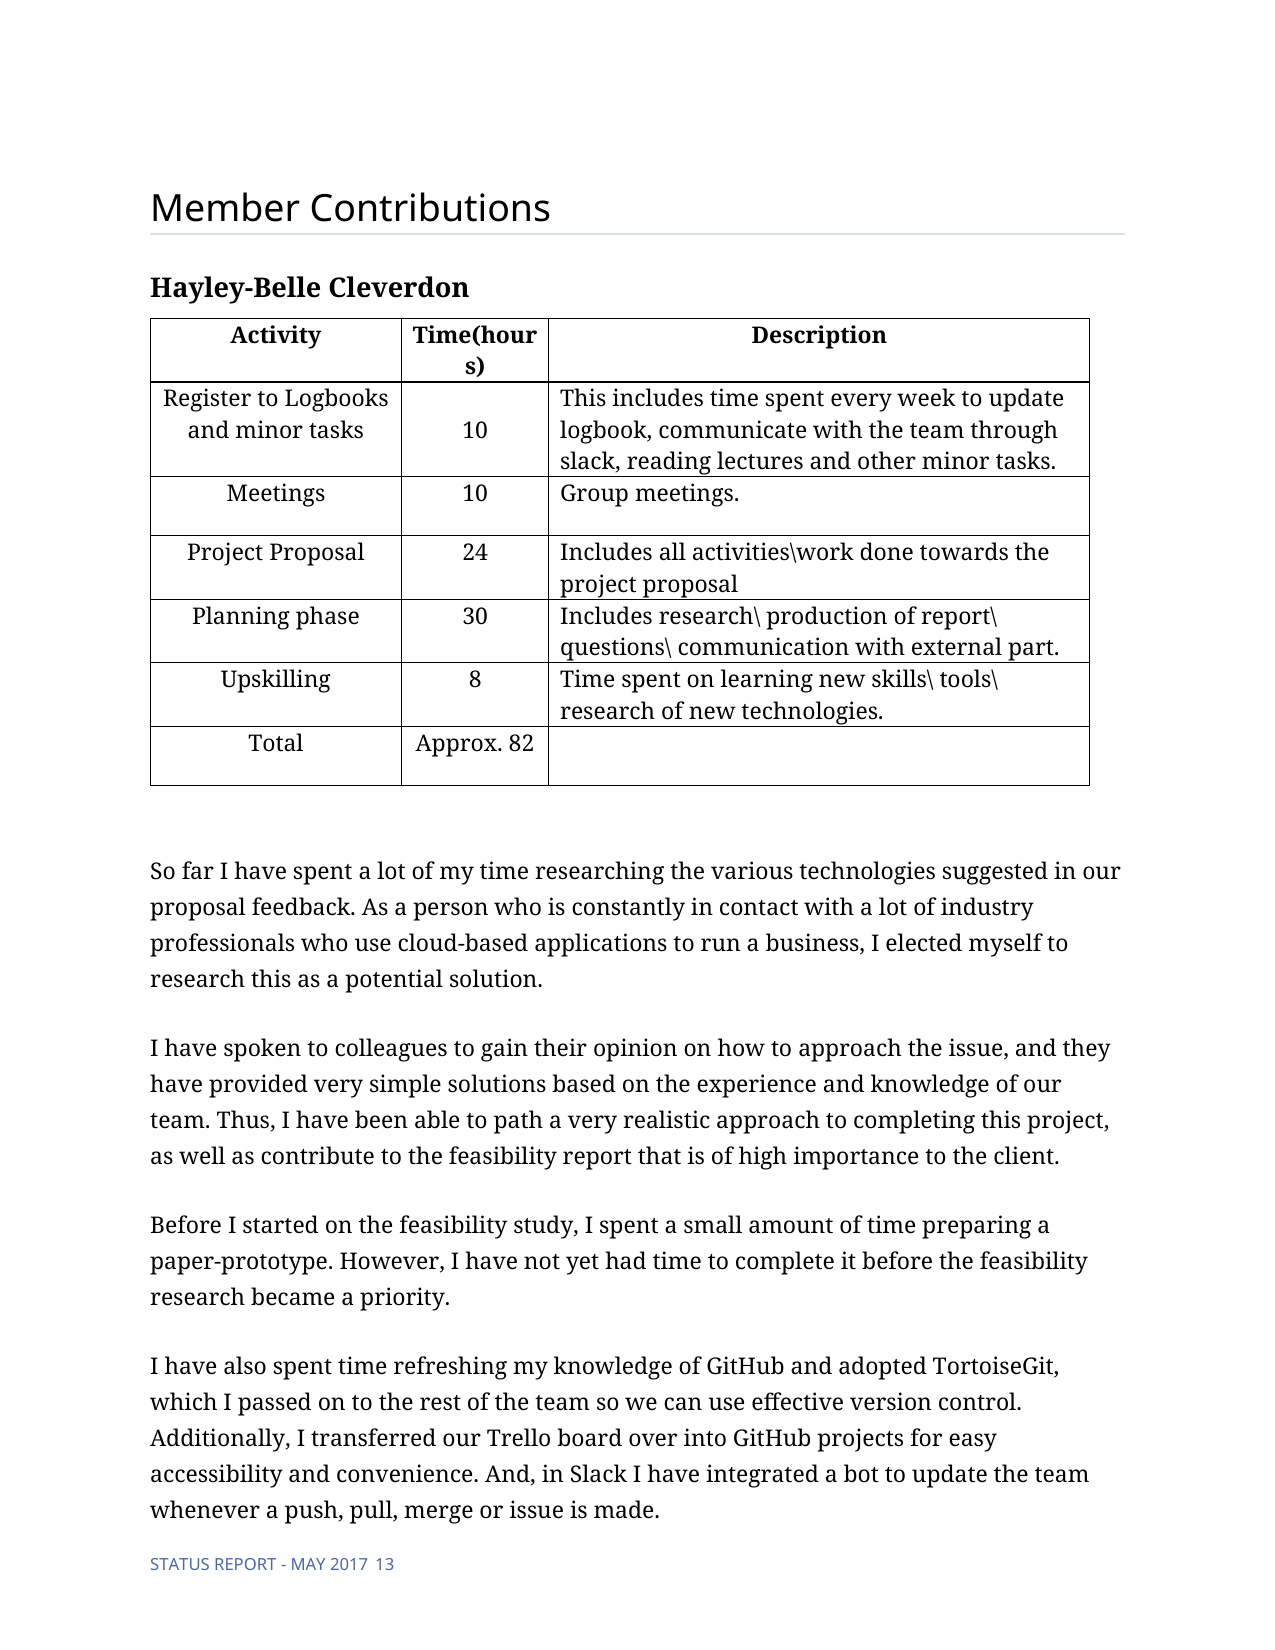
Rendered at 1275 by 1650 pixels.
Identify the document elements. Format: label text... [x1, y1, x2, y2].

table_cell This includes time spent every week to update logbook, communicate with the team through slack, reading lectures and other minor tasks. [549, 383, 1089, 476]
subtitle Member Contributions [150, 182, 1125, 233]
text I have spoken to colleagues to gain their opinion on how to approach the issue, and they have provided very simple solutions based on the experience and knowledge of our team. Thus, I have been able to path a very realistic approach to completing this project, as well as contribute to the feasibility report that is of high importance to the client. [150, 1032, 1125, 1171]
table_cell Project Proposal [151, 536, 401, 599]
table_cell Time spent on learning new skills\ tools\ research of new technologies. [549, 663, 1089, 726]
table_cell 10 [402, 383, 548, 476]
table_cell 10 [402, 477, 548, 535]
subtitle Hayley-Belle Cleverdon [150, 268, 1125, 305]
text Before I started on the feasibility study, I spent a small amount of time preparing a paper-prototype. However, I have not yet had time to complete it before the feasibility research became a priority. [150, 1209, 1125, 1312]
table_cell Upskilling [151, 663, 401, 726]
table_cell Includes research\ production of report\ questions\ communication with external part. [549, 600, 1089, 662]
table_header Description [549, 319, 1089, 381]
text I have also spent time refreshing my knowledge of GitHub and adopted TortoiseGit, which I passed on to the rest of the team so we can use effective version control. Additionally, I transferred our Trello board over into GitHub projects for easy accessibility and convenience. And, in Slack I have integrated a bot to update the team whenever a push, pull, merge or issue is made. [150, 1350, 1125, 1525]
table_cell Includes all activities\work done towards the project proposal [549, 536, 1089, 599]
text So far I have spent a lot of my time researching the various technologies suggested in our proposal feedback. As a person who is constantly in contact with a lot of industry professionals who use cloud-based applications to run a business, I elected myself to research this as a potential solution. [150, 855, 1125, 994]
table_cell [549, 727, 1089, 785]
table_cell Approx. 82 [402, 727, 548, 785]
table_cell 8 [402, 663, 548, 726]
table_cell Register to Logbooks and minor tasks [151, 383, 401, 476]
table_cell Meetings [151, 477, 401, 535]
table_cell 24 [402, 536, 548, 599]
table_cell Group meetings. [549, 477, 1089, 535]
table_header Activity [151, 319, 401, 381]
table_header Time(hours) [402, 319, 548, 381]
table_cell Total [151, 727, 401, 785]
table_cell Planning phase [151, 600, 401, 662]
table_cell 30 [402, 600, 548, 662]
